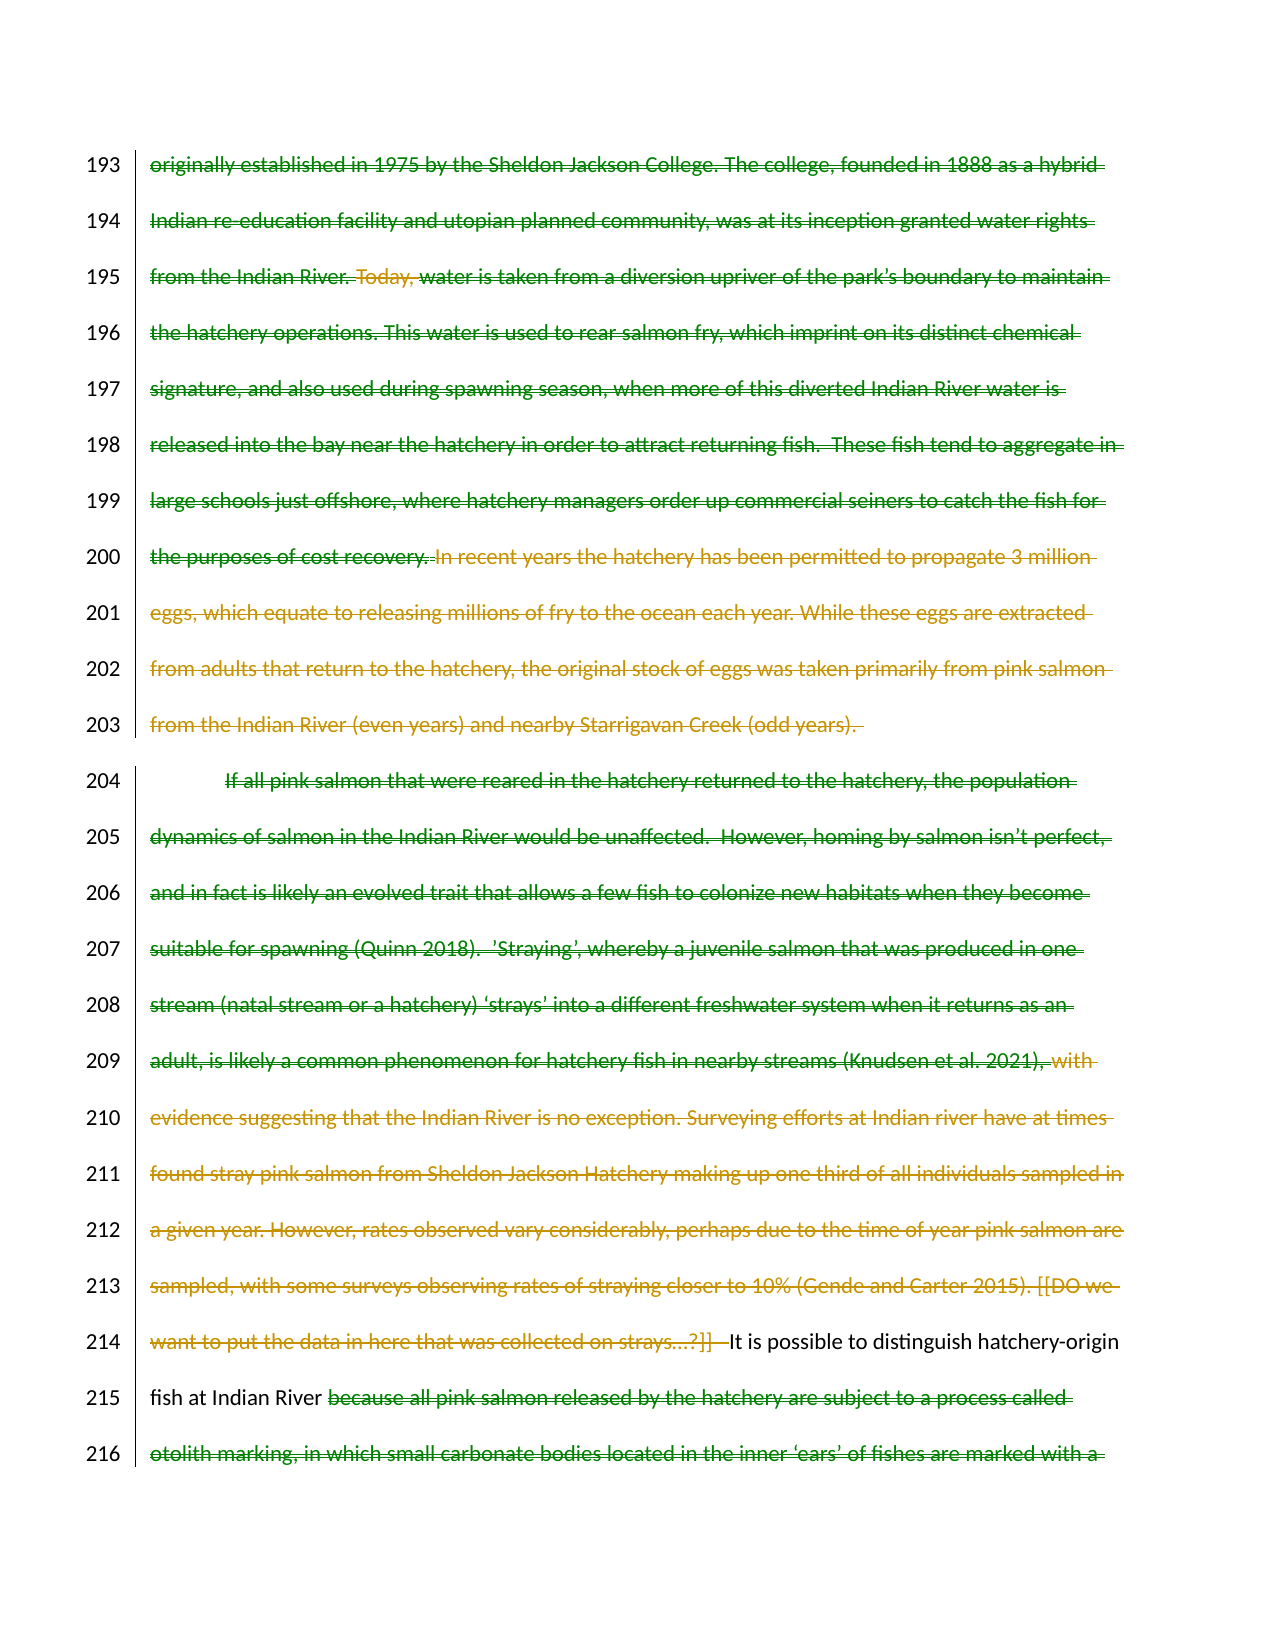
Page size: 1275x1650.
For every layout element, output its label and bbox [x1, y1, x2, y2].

text [150, 766, 1125, 1467]
